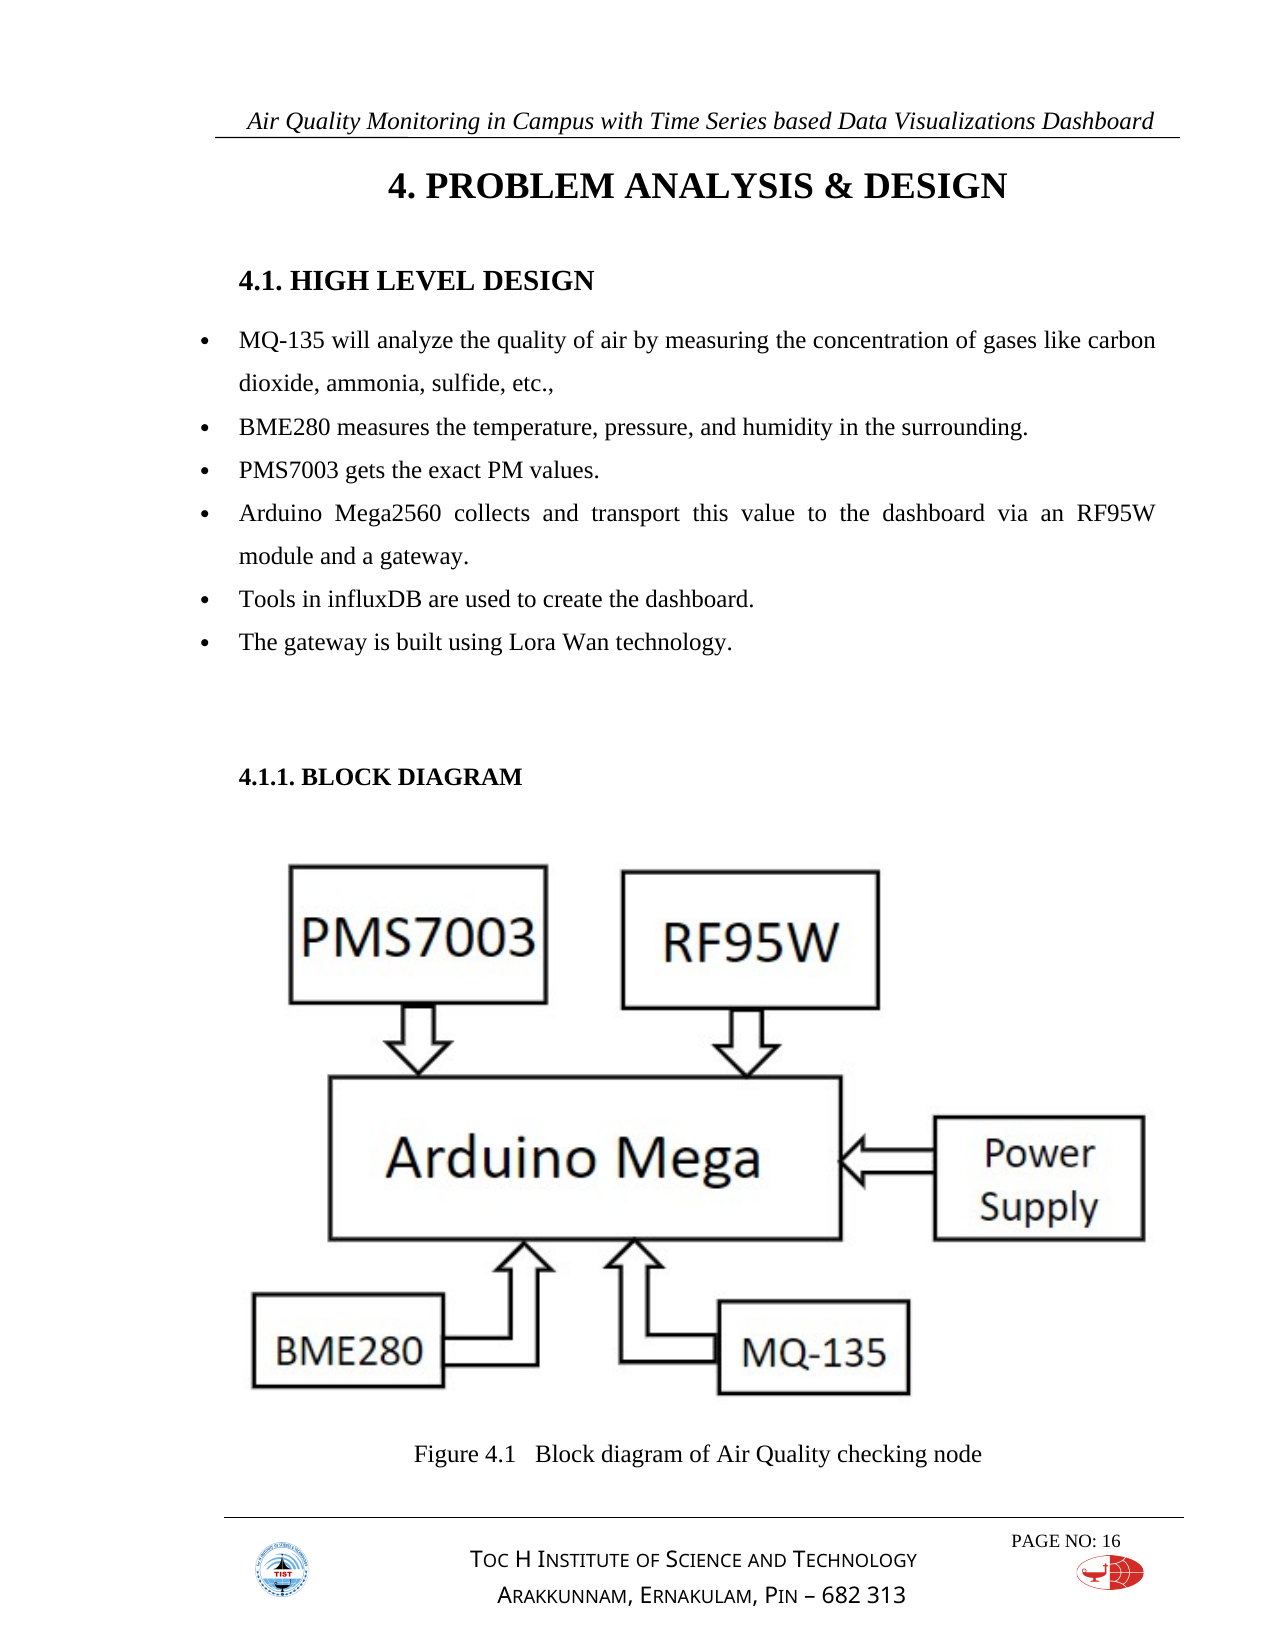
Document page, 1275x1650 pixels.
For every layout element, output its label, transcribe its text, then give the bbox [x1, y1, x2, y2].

picture [238, 834, 1162, 1410]
text 4. PROBLEM ANALYSIS & DESIGN [239, 164, 1157, 207]
list Arduino Mega2560 collects and transport this value to the dashboard via an RF95W module and a gateway. [201, 498, 1157, 570]
list BME280 measures the temperature, pressure, and humidity in the surrounding. [201, 412, 1157, 440]
list MQ-135 will analyze the quality of air by measuring the concentration of gases like carbon dioxide, ammonia, sulfide, etc., [201, 325, 1157, 397]
text 4.1. HIGH LEVEL DESIGN [239, 263, 1157, 296]
picture [1076, 1555, 1144, 1590]
text 4.1.1. BLOCK DIAGRAM [239, 762, 1157, 791]
list Tools in influxDB are used to create the dashboard. [201, 584, 1157, 613]
list PMS7003 gets the exact PM values. [201, 455, 1157, 483]
text Figure 4.1 Block diagram of Air Quality checking node [239, 1439, 1157, 1468]
list The gateway is built using Lora Wan technology. [201, 627, 1157, 656]
picture [255, 1542, 309, 1597]
